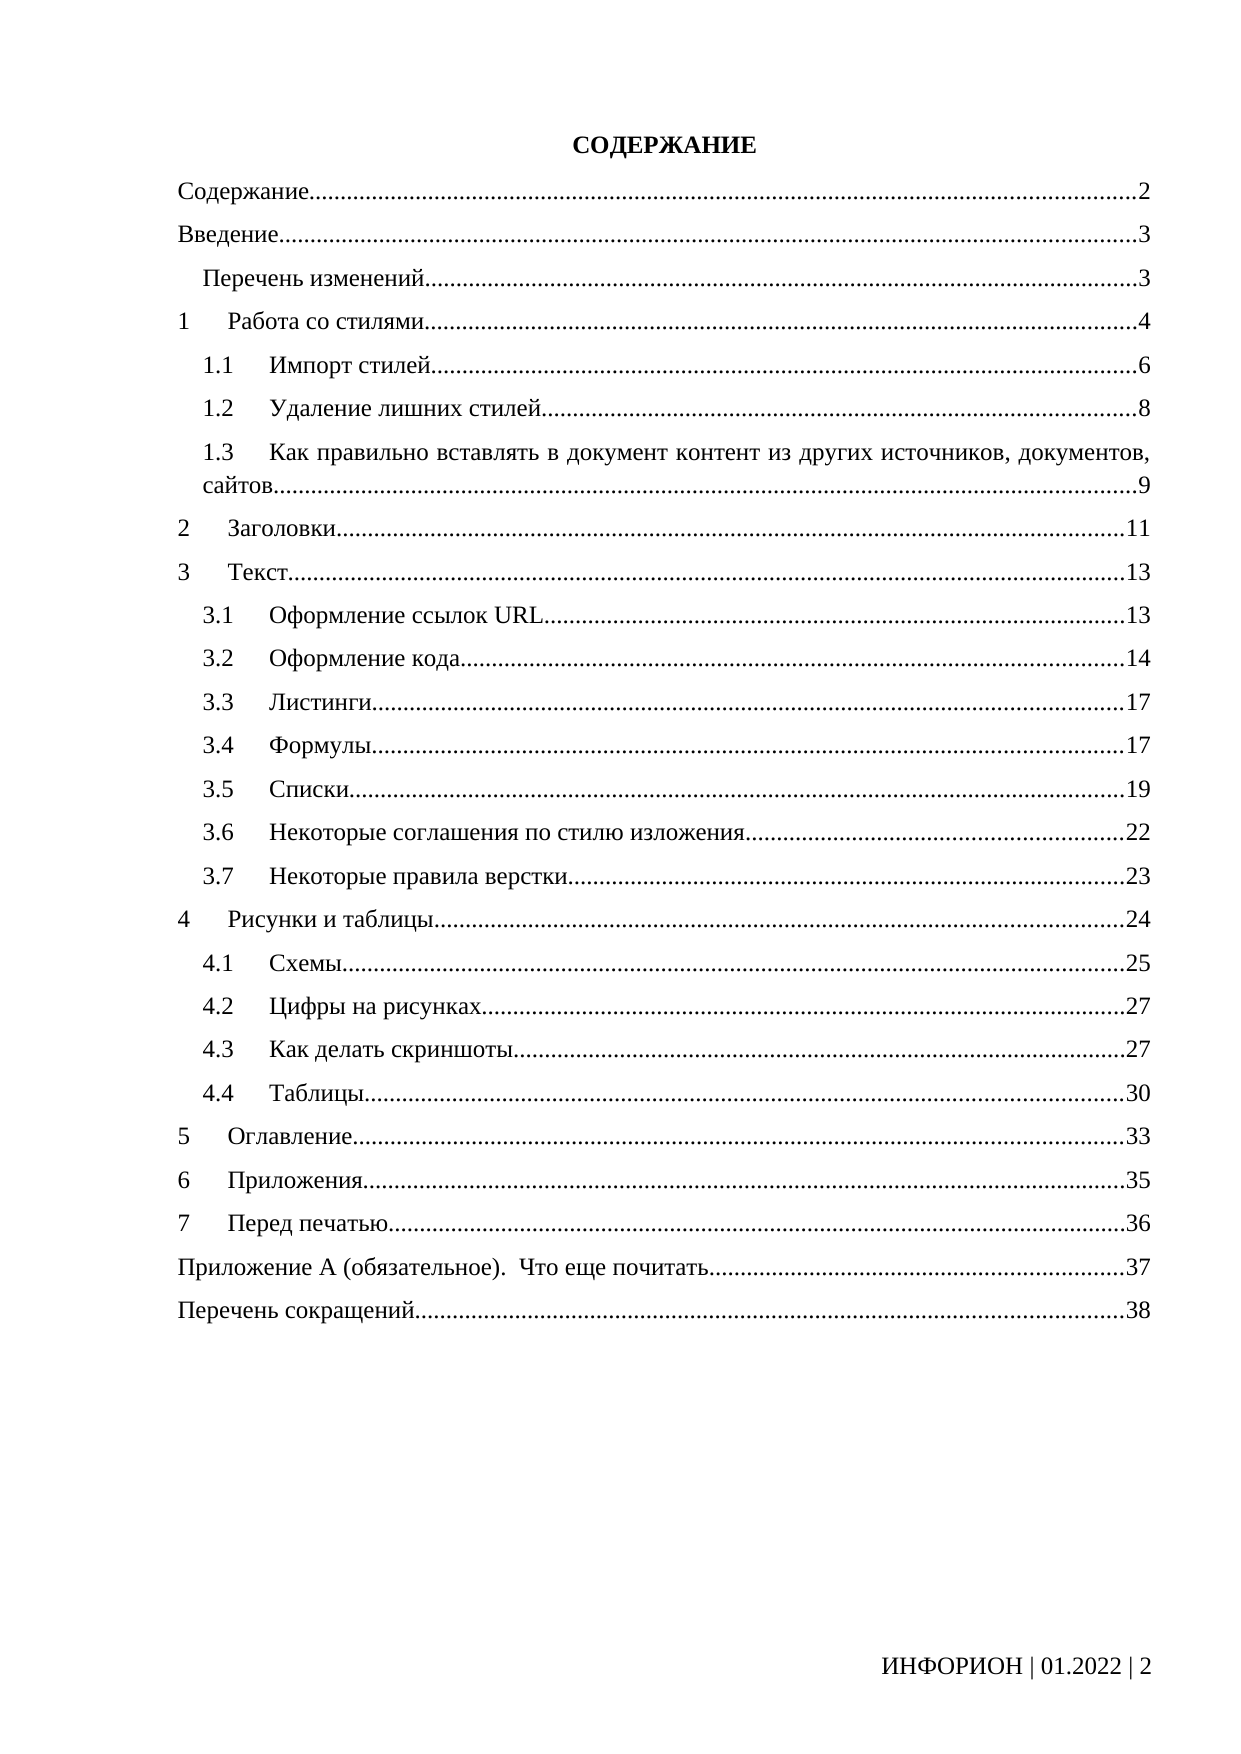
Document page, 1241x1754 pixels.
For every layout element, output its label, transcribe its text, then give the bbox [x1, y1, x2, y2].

text 3.4 Формулы 17 [202, 730, 1152, 759]
text 4.1 Схемы 25 [202, 948, 1152, 976]
text 3.6 Некоторые соглашения по стилю изложения 22 [202, 817, 1152, 846]
text 4.2 Цифры на рисунках 27 [202, 991, 1152, 1020]
text 4.3 Как делать скриншоты 27 [202, 1034, 1152, 1063]
text 1.1 Импорт стилей 6 [202, 350, 1152, 379]
text 5 Оглавление 33 [177, 1121, 1152, 1150]
text 1 Работа со стилями 4 [177, 306, 1152, 335]
text 6 Приложения 35 [177, 1165, 1152, 1193]
text 2 Заголовки 11 [177, 513, 1152, 542]
text 4 Рисунки и таблицы 24 [177, 904, 1152, 933]
text Перечень изменений 3 [202, 263, 1152, 292]
text Приложение А (обязательное). Что еще почитать 37 [177, 1252, 1152, 1280]
text Содержание [177, 131, 1152, 159]
text 3.2 Оформление кода 14 [202, 643, 1152, 672]
text 3.1 Оформление ссылок URL 13 [202, 600, 1152, 629]
text 3.5 Списки 19 [202, 774, 1152, 803]
text 1.3 Как правильно вставлять в документ контент из других источников, документов, сайтов 9 [202, 437, 1152, 498]
text 4.4 Таблицы 30 [202, 1078, 1152, 1107]
text Перечень сокращений 38 [177, 1295, 1152, 1324]
text 3.7 Некоторые правила верстки 23 [202, 861, 1152, 889]
text 3.3 Листинги 17 [202, 687, 1152, 716]
text 1.2 Удаление лишних стилей 8 [202, 393, 1152, 422]
text Введение 3 [177, 219, 1152, 248]
text 3 Текст 13 [177, 557, 1152, 585]
text Содержание 2 [177, 176, 1152, 205]
text 7 Перед печатью 36 [177, 1208, 1152, 1237]
